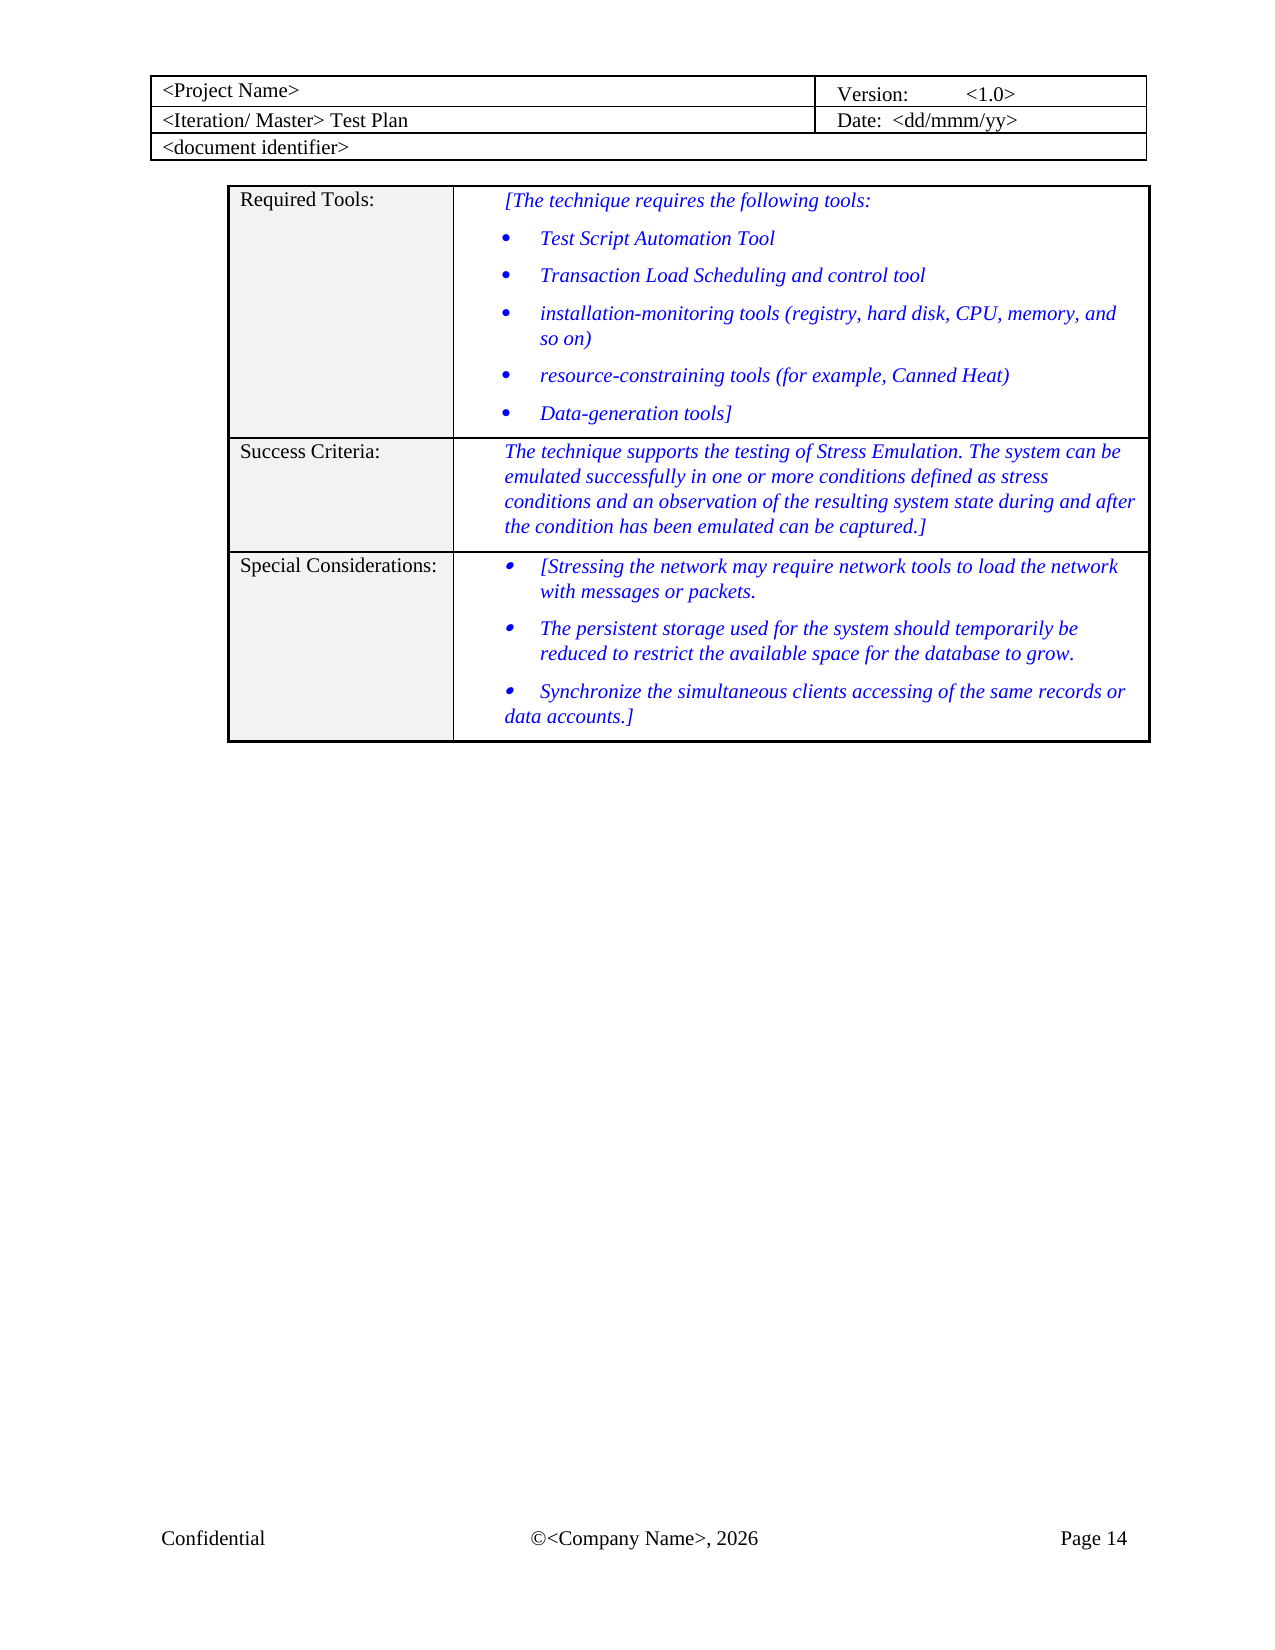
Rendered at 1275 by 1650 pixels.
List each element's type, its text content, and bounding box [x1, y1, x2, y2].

table_cell Special Considerations: [230, 553, 453, 740]
table_cell The technique supports the testing of Stress Emulation. The system can be emulated successfully in one or more conditions defined as stress conditions and an observation of the resulting system state during and after the condition has been emulated can be captured.] [454, 439, 1148, 551]
table_cell Success Criteria: [230, 439, 453, 551]
table_cell Required Tools: [230, 187, 453, 437]
table_cell [Stressing the network may require network tools to load the network with messages or packets. The persistent storage used for the system should temporarily be reduced to restrict the available space for the database to grow. Synchronize the simultaneous clients accessing of the same records or data accounts.] [454, 553, 1148, 740]
table_cell [The technique requires the following tools: Test Script Automation Tool Transaction Load Scheduling and control tool installation-monitoring tools (registry, hard disk, CPU, memory, and so on) resource-constraining tools (for example, Canned Heat) Data-generation tools] [454, 187, 1148, 437]
